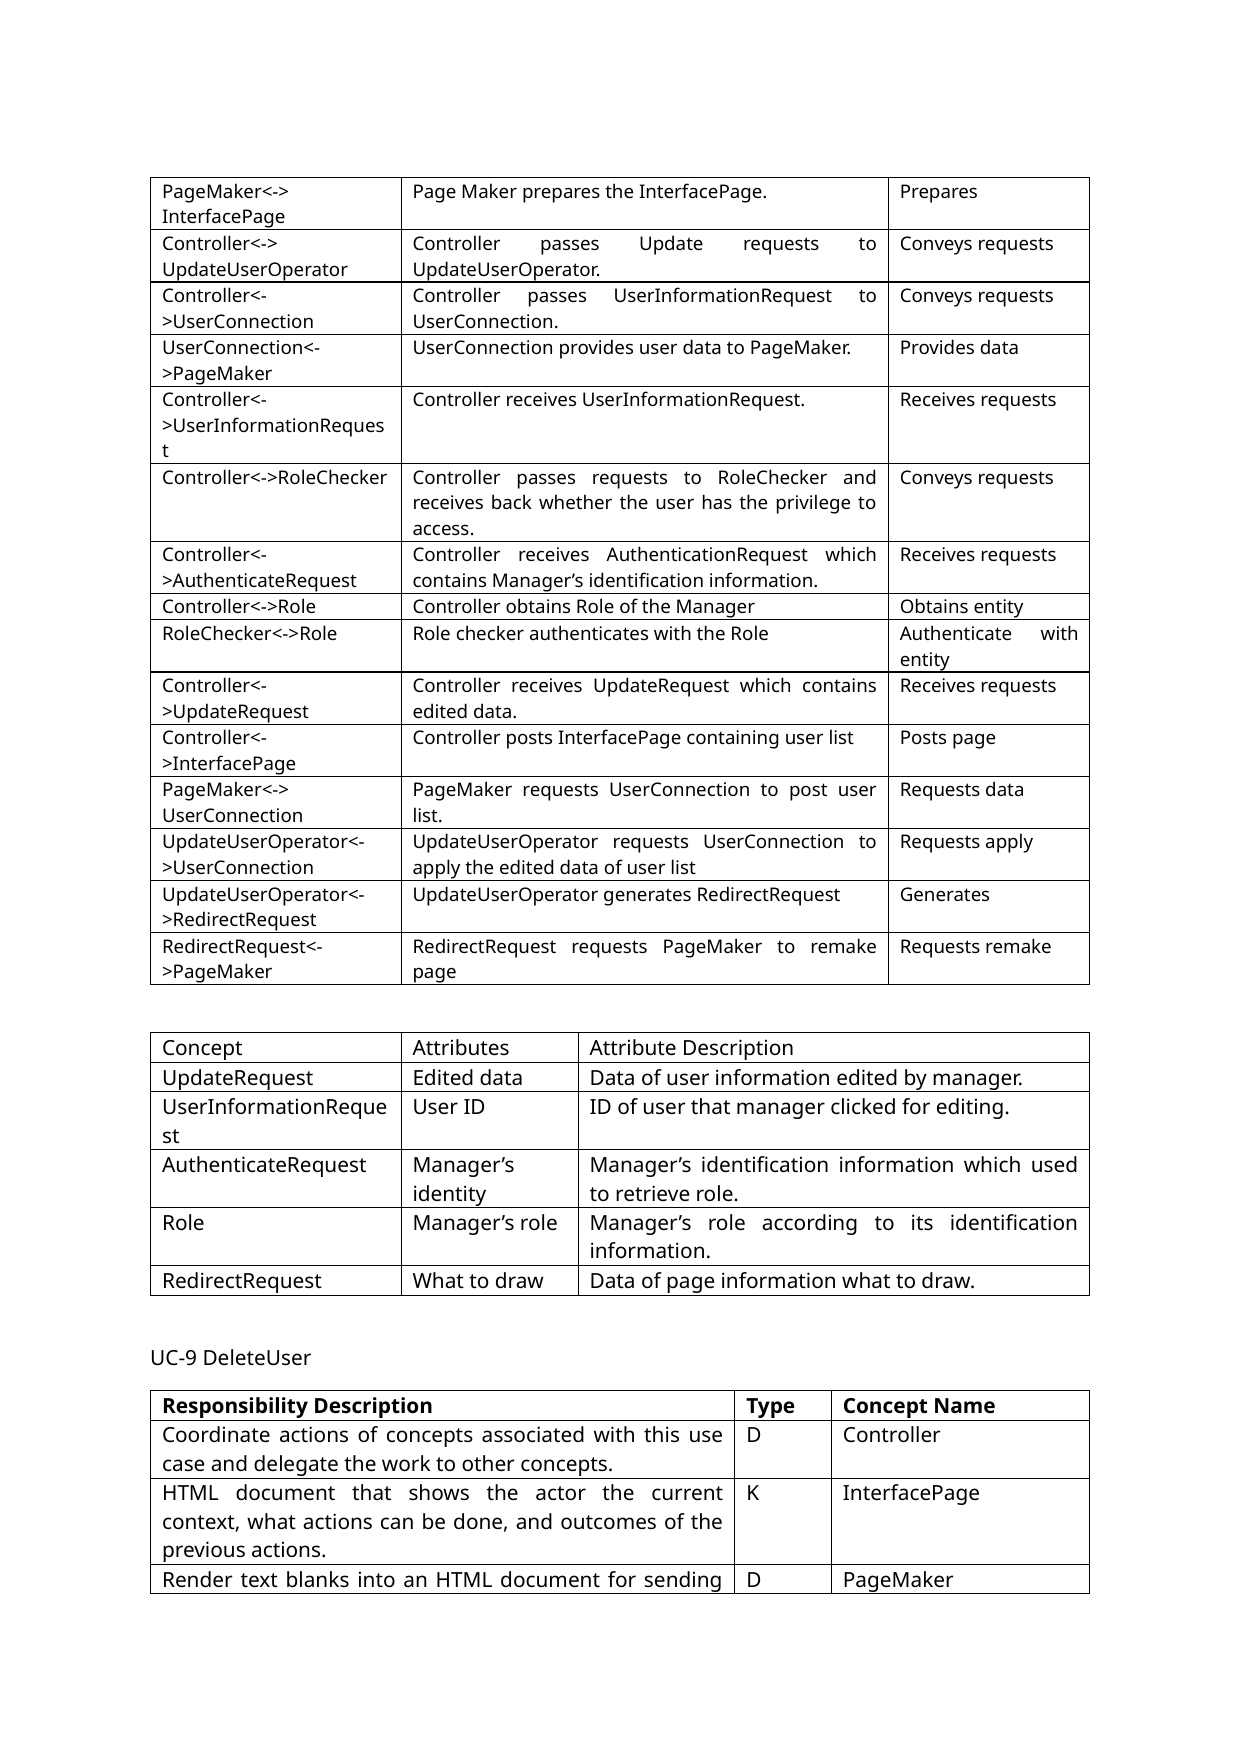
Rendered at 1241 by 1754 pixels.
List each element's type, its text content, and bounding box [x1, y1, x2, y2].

table_cell Role checker authenticates with the Role [402, 620, 888, 671]
table_cell Posts page [889, 725, 1089, 776]
table_cell Controller passes requests to RoleChecker and receives back whether the user has the privilege to access. [402, 464, 888, 541]
table_cell Controller passes UserInformationRequest to UserConnection. [402, 283, 888, 333]
table_cell K [735, 1479, 831, 1564]
table_cell Controller passes Update requests to UpdateUserOperator. [402, 230, 888, 281]
table_cell RedirectRequest [151, 1266, 401, 1294]
table_cell D [735, 1565, 831, 1593]
table_cell Controller obtains Role of the Manager [402, 594, 888, 619]
table_cell Manager’s identity [402, 1150, 578, 1207]
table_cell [151, 1565, 734, 1593]
table_header Responsibility Description [151, 1391, 734, 1419]
table_cell PageMaker [832, 1565, 1089, 1593]
table_cell Coordinate actions of concepts associated with this use case and delegate the work to other concepts. [151, 1421, 734, 1477]
table_cell User ID [402, 1092, 578, 1149]
table_cell Controller receives AuthenticationRequest which contains Manager’s identification information. [402, 542, 888, 593]
table_cell Obtains entity [889, 594, 1089, 619]
table_cell Manager’s role according to its identification information. [579, 1208, 1089, 1265]
table_cell Role [151, 1208, 401, 1265]
table_cell UpdateUserOperator<->UserConnection [151, 829, 401, 880]
table_header Concept Name [832, 1391, 1089, 1419]
table_cell Provides data [889, 335, 1089, 386]
table_cell Controller [832, 1421, 1089, 1477]
table_header Type [735, 1391, 831, 1419]
table_cell PageMaker<-> InterfacePage [151, 178, 401, 229]
table_cell Controller<->InterfacePage [151, 725, 401, 776]
table_cell Edited data [402, 1063, 578, 1091]
table_cell Authenticate with entity [889, 620, 1089, 671]
table_cell Data of user information edited by manager. [579, 1063, 1089, 1091]
table_cell UserConnection<->PageMaker [151, 335, 401, 386]
table_cell RoleChecker<->Role [151, 620, 401, 671]
table_cell UserConnection provides user data to PageMaker. [402, 335, 888, 386]
table_header Concept [151, 1033, 401, 1062]
table_cell HTML document that shows the actor the current context, what actions can be done, and outcomes of the previous actions. [151, 1479, 734, 1564]
table_cell Manager’s identification information which used to retrieve role. [579, 1150, 1089, 1207]
table_cell Controller<->Role [151, 594, 401, 619]
table_header Attribute Description [579, 1033, 1089, 1062]
table_cell Controller receives UserInformationRequest. [402, 387, 888, 463]
table_cell RedirectRequest requests PageMaker to remake page [402, 933, 888, 984]
table_cell UserInformationRequest [151, 1092, 401, 1149]
table_cell Page Maker prepares the InterfacePage. [402, 178, 888, 229]
table_cell InterfacePage [832, 1479, 1089, 1564]
table_cell What to draw [402, 1266, 578, 1294]
table_cell Controller<-> UpdateUserOperator [151, 230, 401, 281]
table_cell ID of user that manager clicked for editing. [579, 1092, 1089, 1149]
table_cell Receives requests [889, 542, 1089, 593]
table_cell Controller<->UserInformationRequest [151, 387, 401, 463]
table_cell Prepares [889, 178, 1089, 229]
table_cell Controller receives UpdateRequest which contains edited data. [402, 673, 888, 723]
table_cell Receives requests [889, 673, 1089, 723]
table_cell Conveys requests [889, 464, 1089, 541]
table_cell Receives requests [889, 387, 1089, 463]
table_cell Controller<->UpdateRequest [151, 673, 401, 723]
table_cell Controller<->UserConnection [151, 283, 401, 333]
table_cell RedirectRequest<->PageMaker [151, 933, 401, 984]
table_cell D [735, 1421, 831, 1477]
table_cell UpdateUserOperator<->RedirectRequest [151, 881, 401, 932]
table_cell Controller posts InterfacePage containing user list [402, 725, 888, 776]
table_cell Requests apply [889, 829, 1089, 880]
table_cell Controller<->RoleChecker [151, 464, 401, 541]
table_cell Requests remake [889, 933, 1089, 984]
table_cell AuthenticateRequest [151, 1150, 401, 1207]
table_cell Conveys requests [889, 230, 1089, 281]
table_cell Controller<->AuthenticateRequest [151, 542, 401, 593]
text UC-9 DeleteUser [150, 1343, 1090, 1371]
table_cell Data of page information what to draw. [579, 1266, 1089, 1294]
table_cell PageMaker requests UserConnection to post user list. [402, 777, 888, 828]
table_cell Conveys requests [889, 283, 1089, 333]
table_cell Requests data [889, 777, 1089, 828]
table_header Attributes [402, 1033, 578, 1062]
table_cell UpdateRequest [151, 1063, 401, 1091]
table_cell UpdateUserOperator generates RedirectRequest [402, 881, 888, 932]
table_cell UpdateUserOperator requests UserConnection to apply the edited data of user list [402, 829, 888, 880]
table_cell PageMaker<-> UserConnection [151, 777, 401, 828]
table_cell Manager’s role [402, 1208, 578, 1265]
table_cell Generates [889, 881, 1089, 932]
